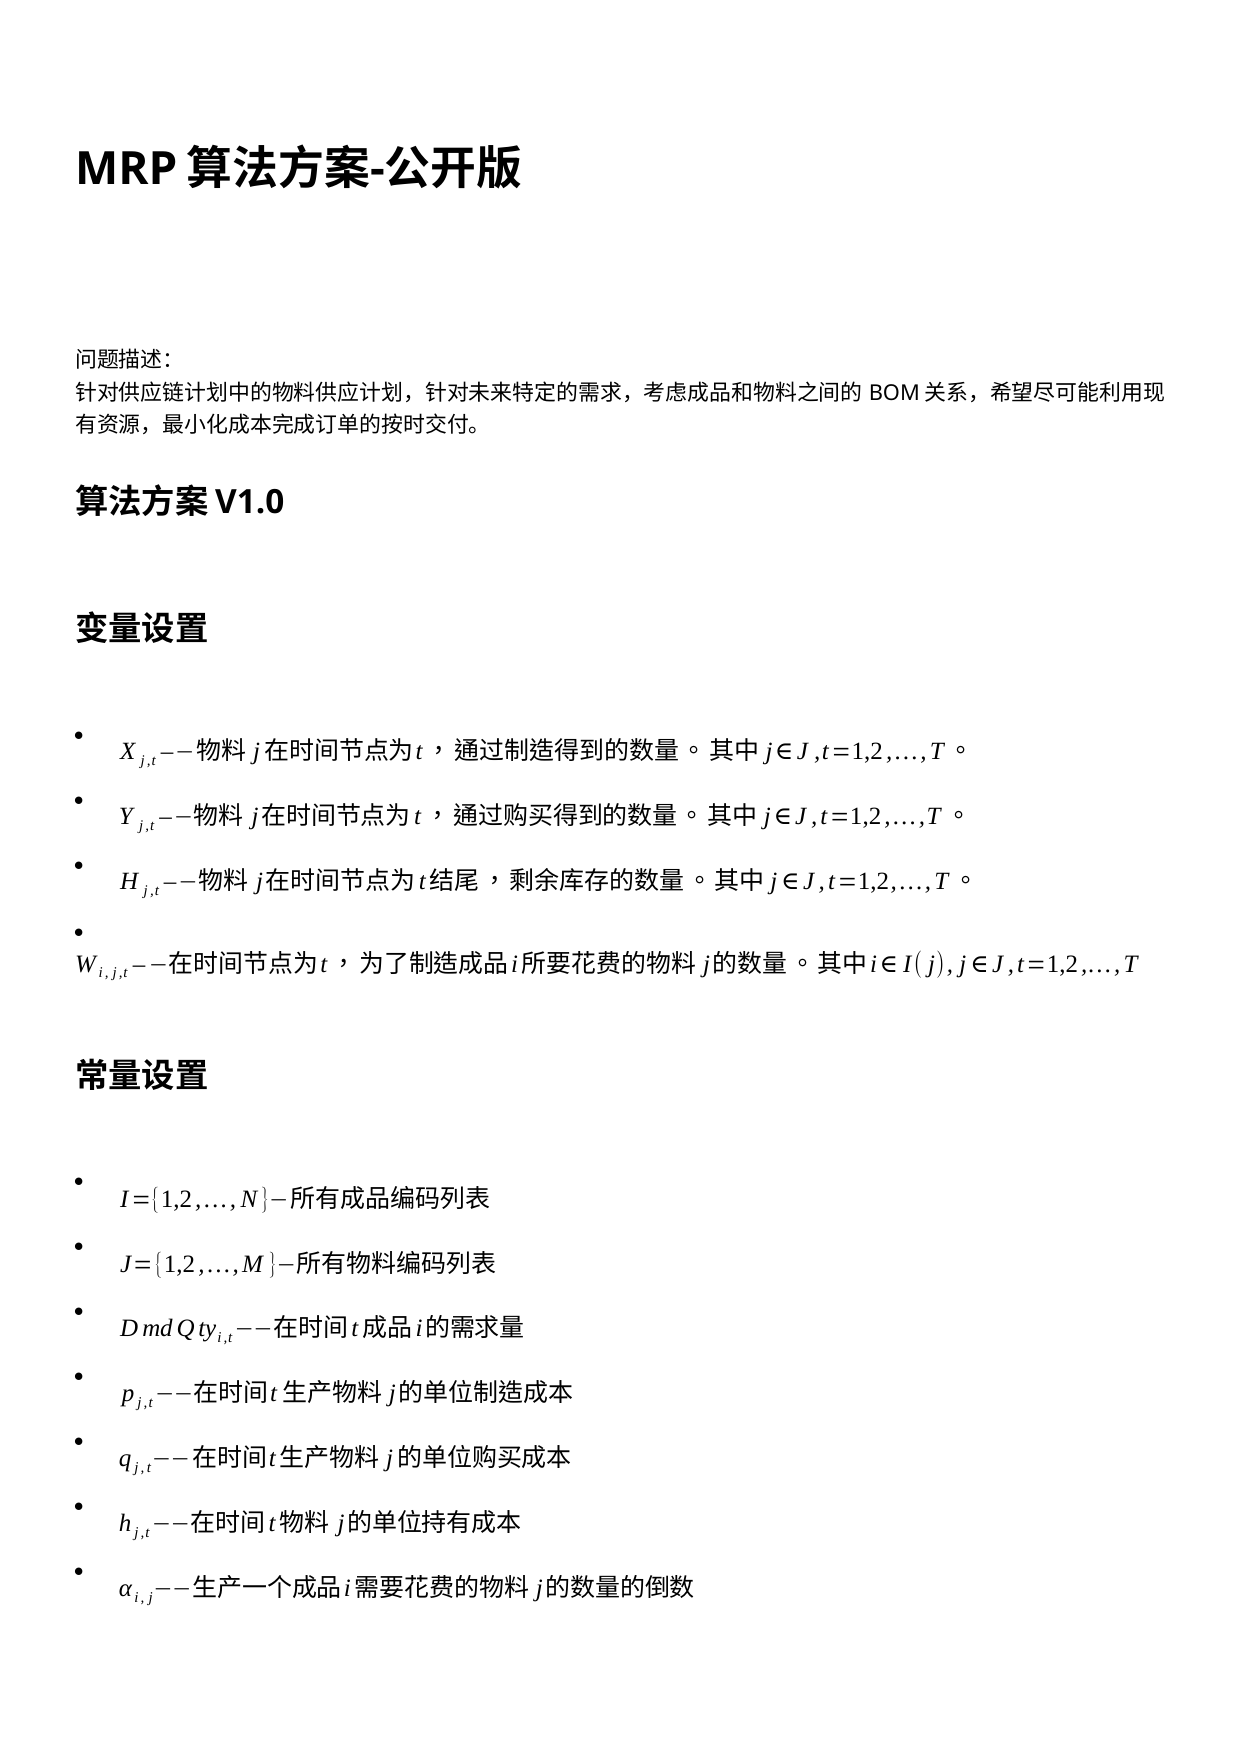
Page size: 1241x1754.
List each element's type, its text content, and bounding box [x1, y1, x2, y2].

subtitle 变量设置 [75, 594, 1165, 659]
subtitle 算法方案V1.0 [75, 466, 1165, 531]
text 问题描述： [75, 342, 1165, 374]
subtitle 常量设置 [75, 1041, 1165, 1106]
subtitle MRP算法方案-公开版 [75, 116, 1165, 214]
text 针对供应链计划中的物料供应计划，针对未来特定的需求，考虑成品和物料之间的BOM关系，希望尽可能利用现有资源，最小化成本完成订单的按时交付。 [75, 374, 1165, 439]
